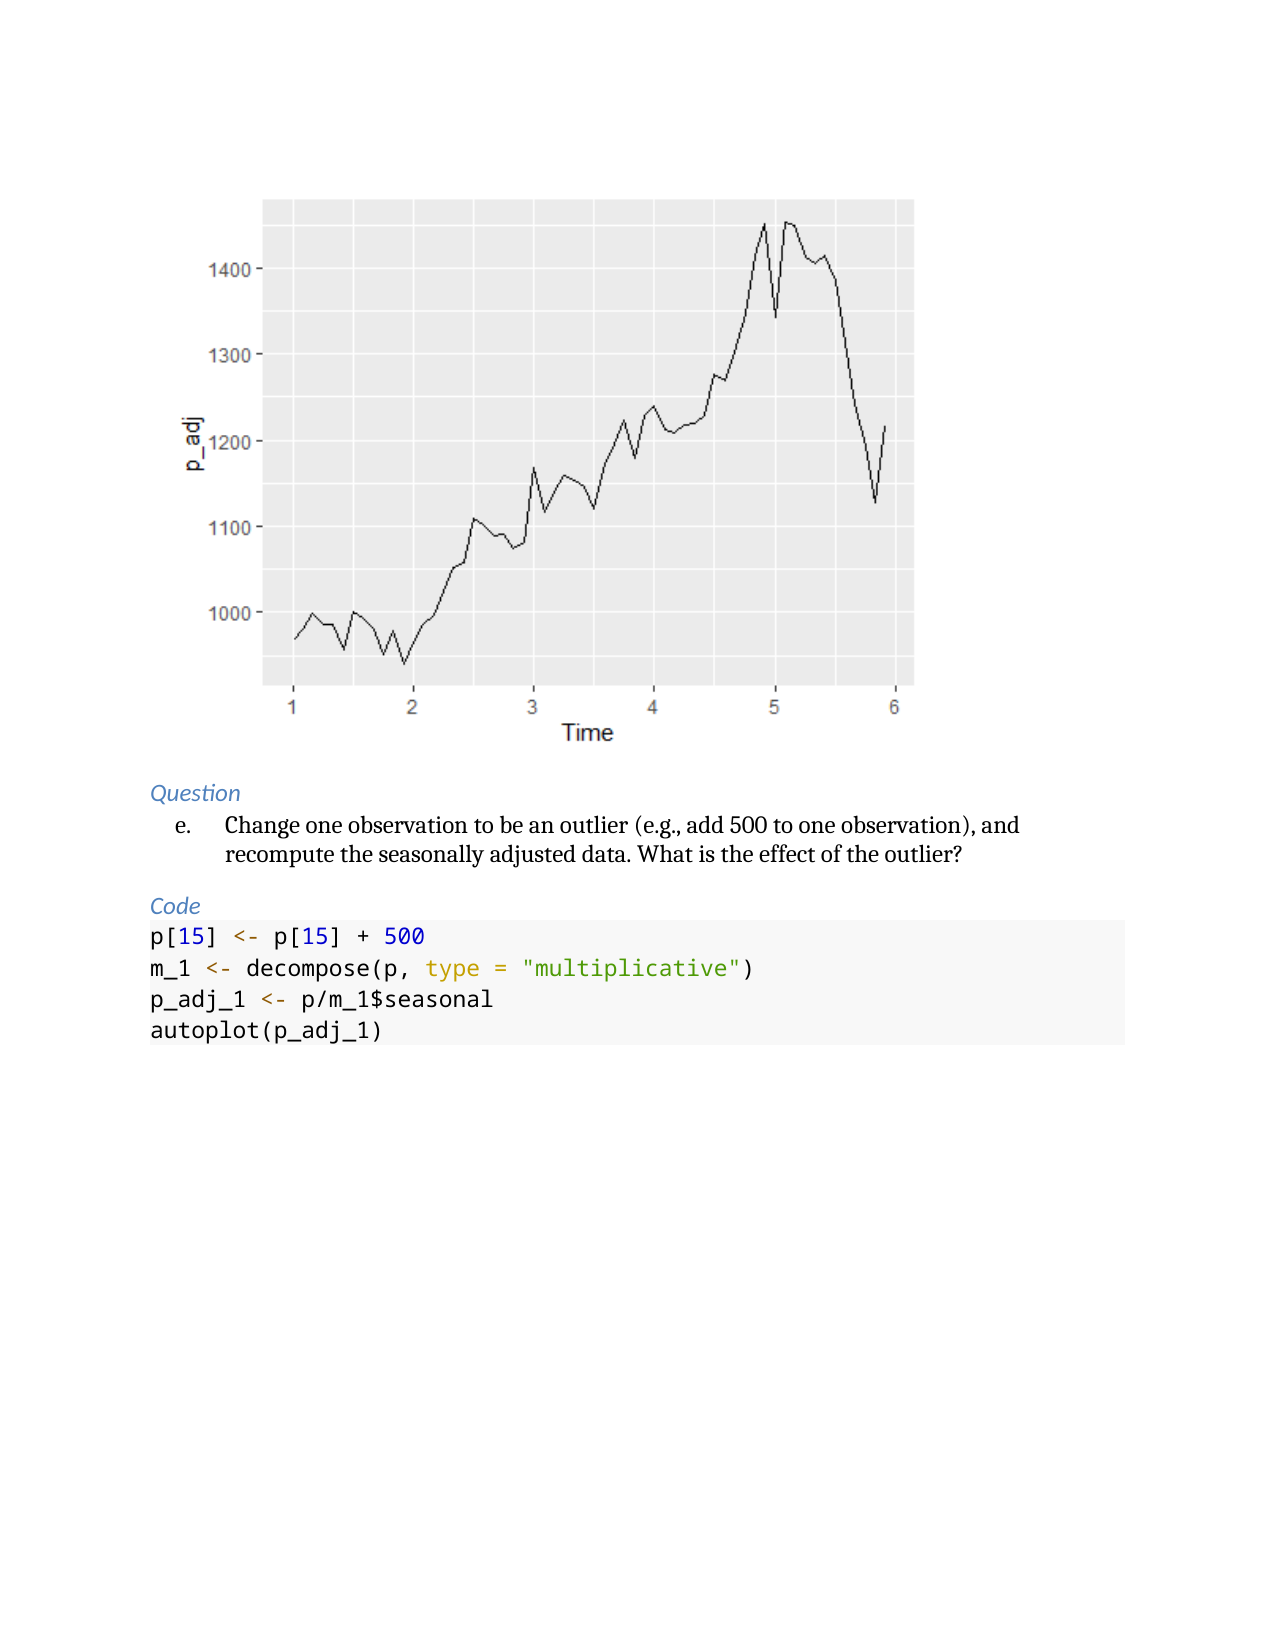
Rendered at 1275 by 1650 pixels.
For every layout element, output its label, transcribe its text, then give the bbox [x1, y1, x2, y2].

subtitle Code [150, 890, 1125, 920]
picture [168, 150, 927, 757]
list Change one observation to be an outlier (e.g., add 500 to one observation), and recompute the seasonally adjusted data. What is the effect of the outlier? [175, 811, 1125, 869]
subtitle Question [150, 777, 1125, 808]
text p[15] <- p[15] + 500 m_1 <- decompose(p, type = "multiplicative") p_adj_1 <- p/m_1$seasonal autoplot(p_adj_1) [384, 920, 1125, 1045]
